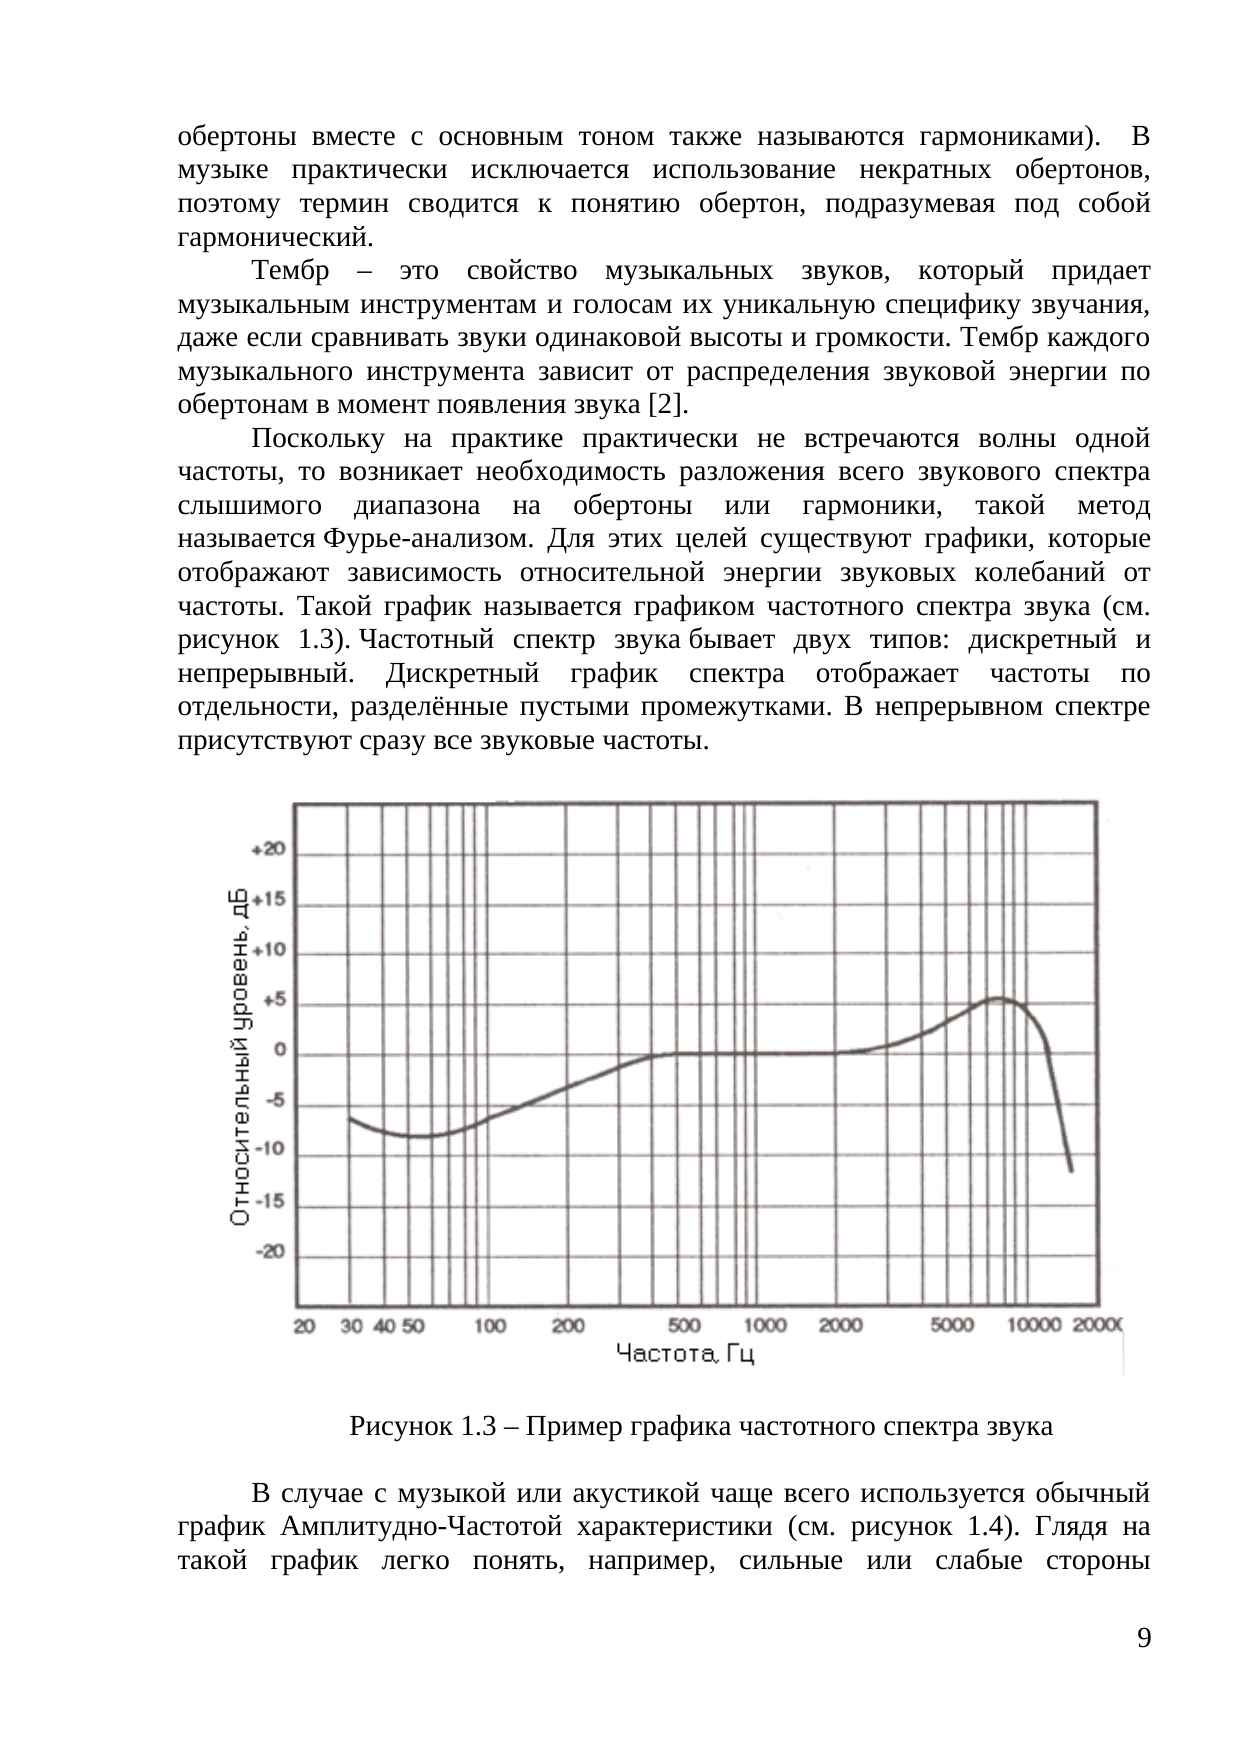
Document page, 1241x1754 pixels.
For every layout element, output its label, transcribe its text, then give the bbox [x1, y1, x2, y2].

picture [203, 788, 1125, 1375]
text Поскольку на практике практически не встречаются волны одной частоты, то возникает необходимость разложения всего звукового спектра слышимого диапазона на обертоны или гармоники, такой метод называется Фурье-анализом. Для этих целей существуют графики, которые отображают зависимость относительной энергии звуковых колебаний от частоты. Такой график называется графиком частотного спектра звука (см. рисунок 1.3). Частотный спектр звука бывает двух типов: дискретный и непрерывный. Дискретный график спектра отображает частоты по отдельности, разделённые пустыми промежутками. В непрерывном спектре присутствуют сразу все звуковые частоты. [177, 420, 1152, 755]
text Тембр – это свойство музыкальных звуков, который придает музыкальным инструментам и голосам их уникальную специфику звучания, даже если сравнивать звуки одинаковой высоты и громкости. Тембр каждого музыкального инструмента зависит от распределения звуковой энергии по обертонам в момент появления звука [2]. [177, 252, 1152, 420]
text Рисунок 1.3 – Пример графика частотного спектра звука [177, 1408, 1152, 1441]
